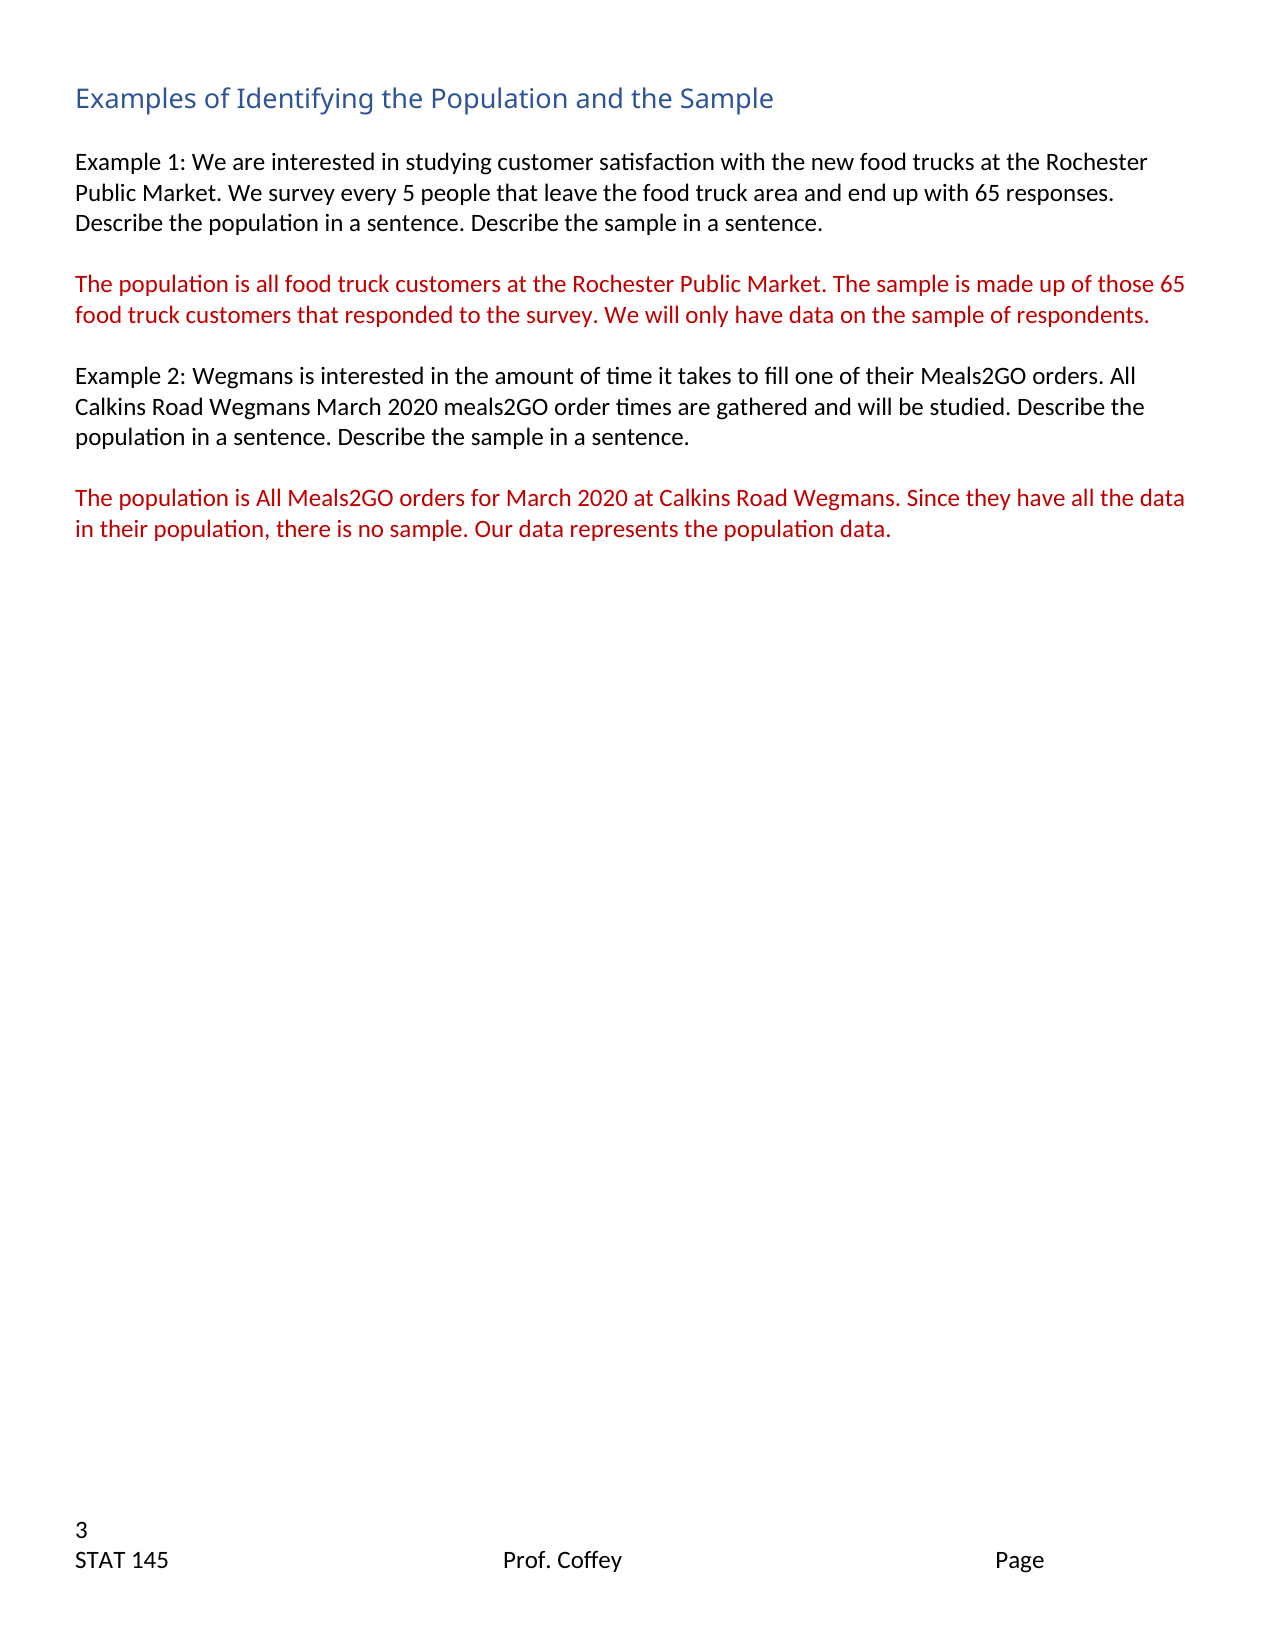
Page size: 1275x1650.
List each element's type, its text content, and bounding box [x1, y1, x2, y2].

subtitle Examples of Identifying the Population and the Sample [75, 79, 1200, 116]
text Example 1: We are interested in studying customer satisfaction with the new food trucks at the Rochester Public Market. We survey every 5 people that leave the food truck area and end up with 65 responses. Describe the population in a sentence. Describe the sample in a sentence. [75, 147, 1200, 238]
text Example 2: Wegmans is interested in the amount of time it takes to fill one of their Meals2GO orders. All Calkins Road Wegmans March 2020 meals2GO order times are gathered and will be studied. Describe the population in a sentence. Describe the sample in a sentence. [75, 360, 1200, 452]
text The population is all food truck customers at the Rochester Public Market. The sample is made up of those 65 food truck customers that responded to the survey. We will only have data on the sample of respondents. [75, 269, 1200, 360]
text The population is All Meals2GO orders for March 2020 at Calkins Road Wegmans. Since they have all the data in their population, there is no sample. Our data represents the population data. [75, 482, 1200, 543]
